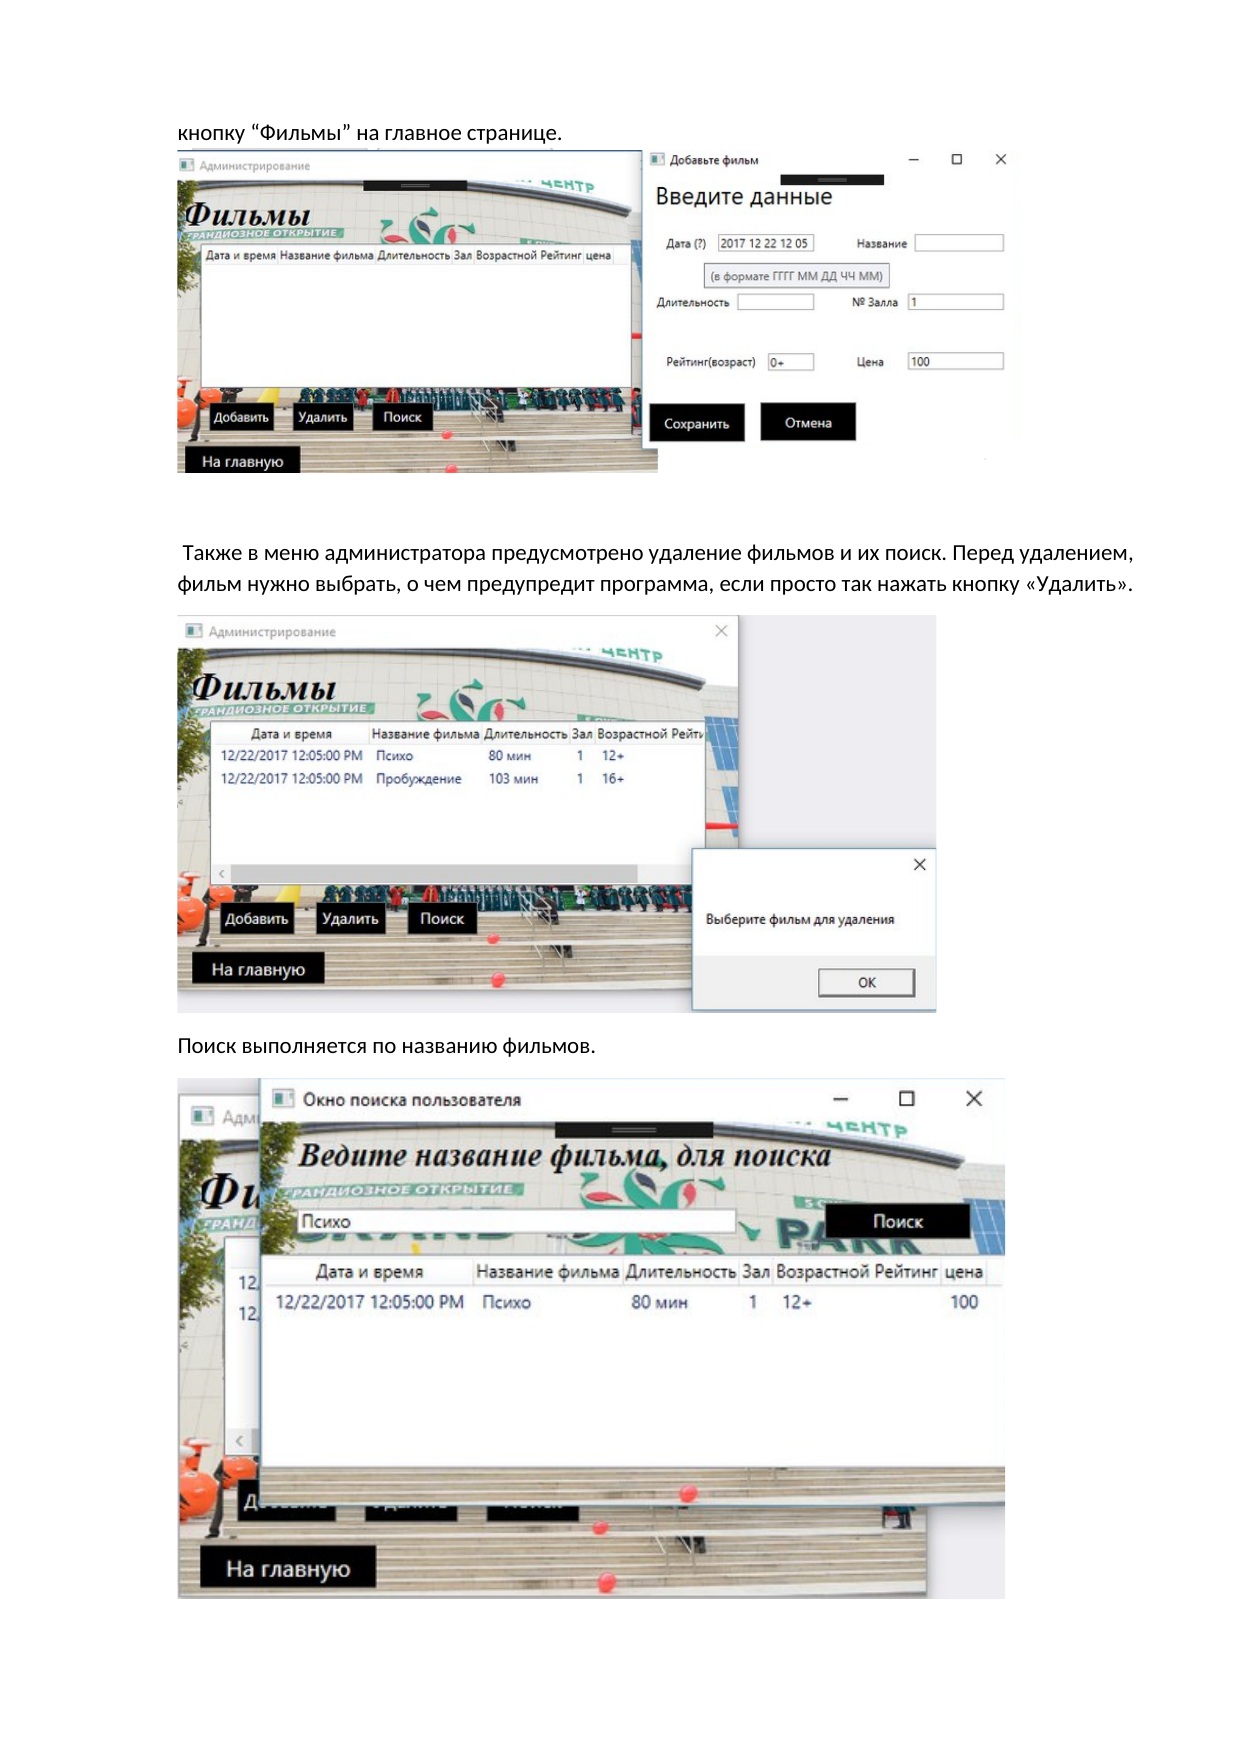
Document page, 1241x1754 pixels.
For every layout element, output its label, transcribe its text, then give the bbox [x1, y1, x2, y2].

picture [177, 615, 937, 1013]
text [177, 118, 1152, 473]
text Поиск выполняется по названию фильмов. [177, 1032, 1152, 1060]
picture [177, 1078, 1006, 1599]
picture [177, 148, 1021, 473]
text Также в меню администратора предусмотрено удаление фильмов и их поиск. Перед удалением, фильм нужно выбрать, о чем предупредит программа, если просто так нажать кнопку «Удалить». [177, 538, 1152, 597]
